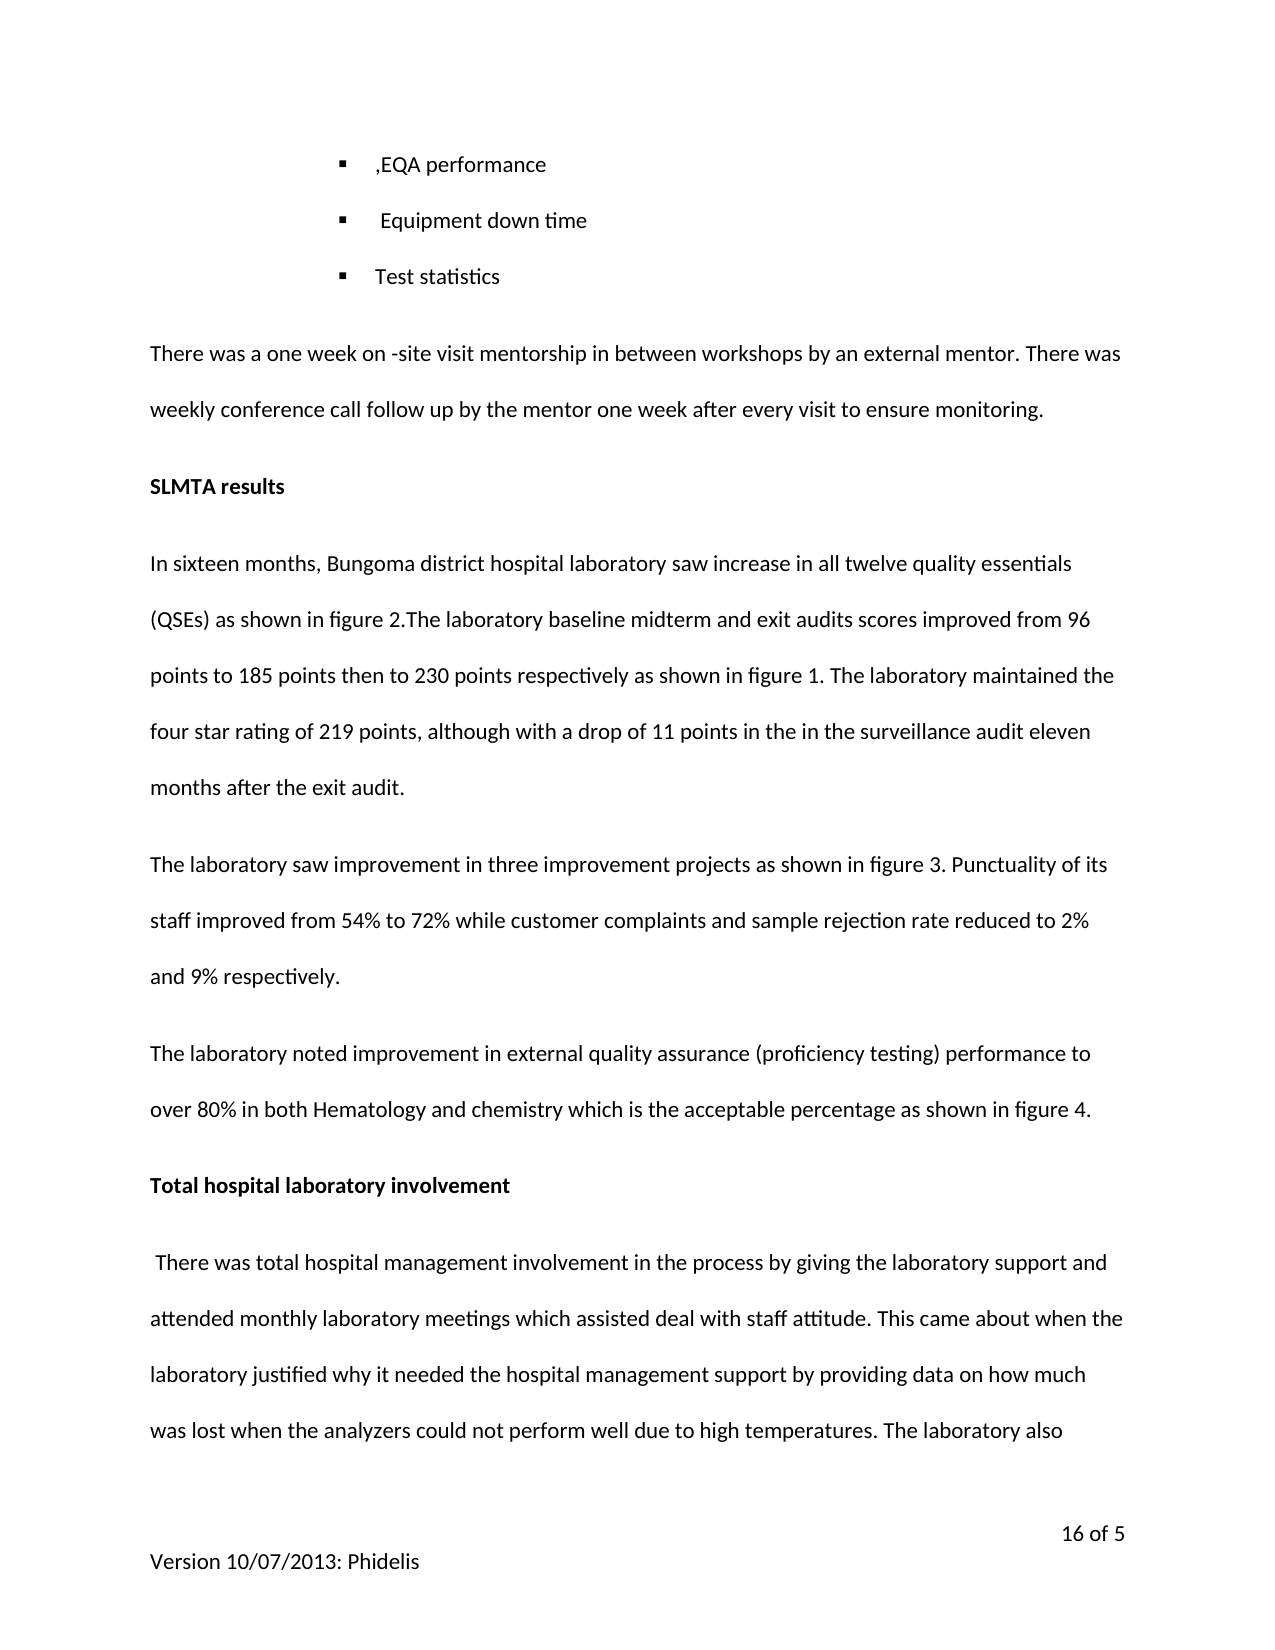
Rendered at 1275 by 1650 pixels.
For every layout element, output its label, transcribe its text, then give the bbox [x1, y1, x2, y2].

text The laboratory saw improvement in three improvement projects as shown in figure 3. Punctuality of its staff improved from 54% to 72% while customer complaints and sample rejection rate reduced to 2% and 9% respectively. [150, 850, 1125, 990]
text The laboratory noted improvement in external quality assurance (proficiency testing) performance to over 80% in both Hematology and chemistry which is the acceptable percentage as shown in figure 4. [150, 1039, 1125, 1123]
text SLMTA results [150, 472, 1125, 500]
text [150, 1248, 1125, 1445]
list Test statistics [337, 262, 1125, 290]
list ,EQA performance [337, 150, 1125, 178]
text Total hospital laboratory involvement [150, 1172, 1125, 1200]
text In sixteen months, Bungoma district hospital laboratory saw increase in all twelve quality essentials (QSEs) as shown in figure 2.The laboratory baseline midterm and exit audits scores improved from 96 points to 185 points then to 230 points respectively as shown in figure 1. The laboratory maintained the four star rating of 219 points, although with a drop of 11 points in the in the surveillance audit eleven months after the exit audit. [150, 549, 1125, 801]
list Equipment down time [337, 206, 1125, 234]
text There was a one week on -site visit mentorship in between workshops by an external mentor. There was weekly conference call follow up by the mentor one week after every visit to ensure monitoring. [150, 339, 1125, 423]
